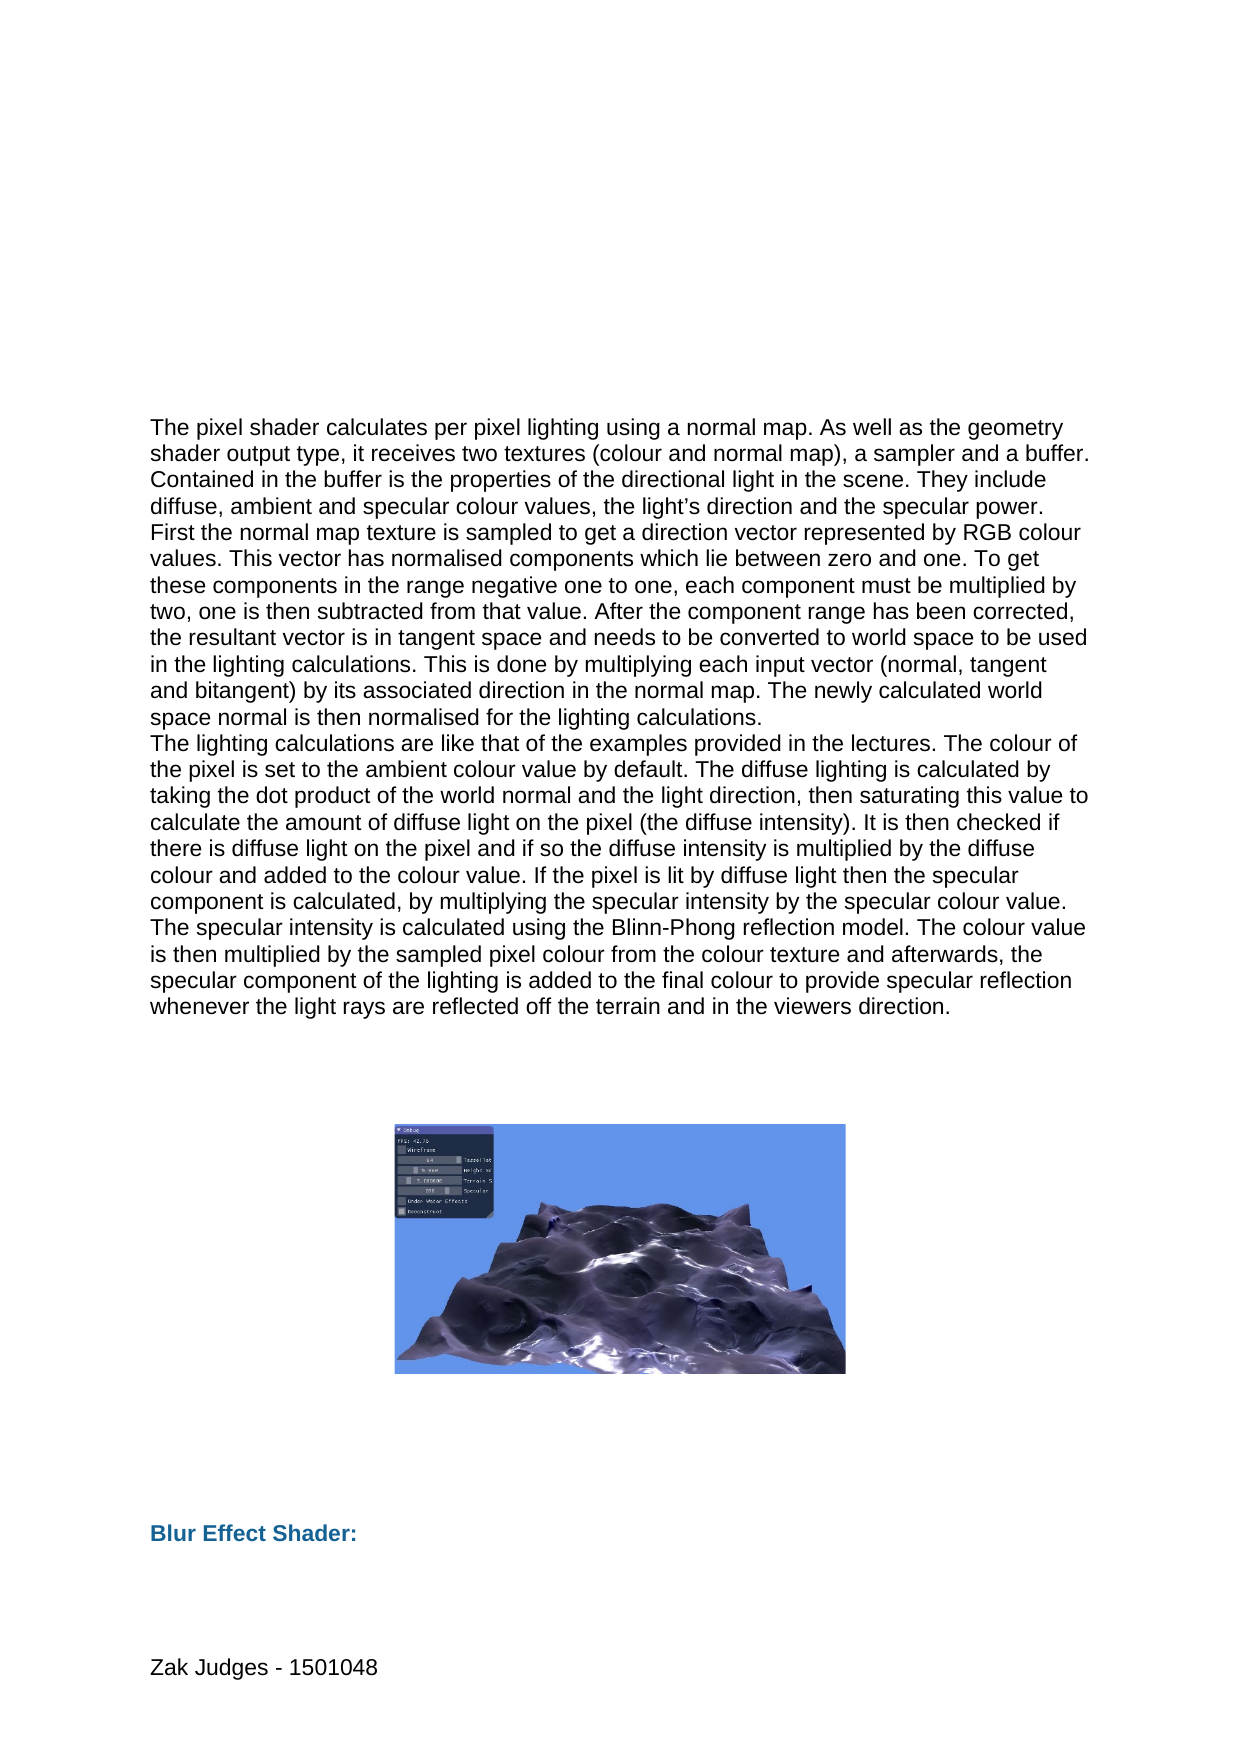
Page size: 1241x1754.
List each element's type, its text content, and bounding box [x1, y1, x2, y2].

text The pixel shader calculates per pixel lighting using a normal map. As well as the geometry shader output type, it receives two textures (colour and normal map), a sampler and a buffer. Contained in the buffer is the properties of the directional light in the scene. They include diffuse, ambient and specular colour values, the light’s direction and the specular power. [150, 413, 1090, 519]
text First the normal map texture is sampled to get a direction vector represented by RGB colour values. This vector has normalised components which lie between zero and one. To get these components in the range negative one to one, each component must be multiplied by two, one is then subtracted from that value. After the component range has been corrected, the resultant vector is in tangent space and needs to be converted to world space to be used in the lighting calculations. This is done by multiplying each input vector (normal, tangent and bitangent) by its associated direction in the normal map. The newly calculated world space normal is then normalised for the lighting calculations. [150, 519, 1090, 730]
picture [394, 1124, 846, 1374]
text The lighting calculations are like that of the examples provided in the lectures. The colour of the pixel is set to the ambient colour value by default. The diffuse lighting is calculated by taking the dot product of the world normal and the light direction, then saturating this value to calculate the amount of diffuse light on the pixel (the diffuse intensity). It is then checked if there is diffuse light on the pixel and if so the diffuse intensity is multiplied by the diffuse colour and added to the colour value. If the pixel is lit by diffuse light then the specular component is calculated, by multiplying the specular intensity by the specular colour value. The specular intensity is calculated using the Blinn-Phong reflection model. The colour value is then multiplied by the sampled pixel colour from the colour texture and afterwards, the specular component of the lighting is added to the final colour to provide specular reflection whenever the light rays are reflected off the terrain and in the viewers direction. [150, 730, 1090, 1020]
text Blur Effect Shader: [150, 1520, 1090, 1547]
